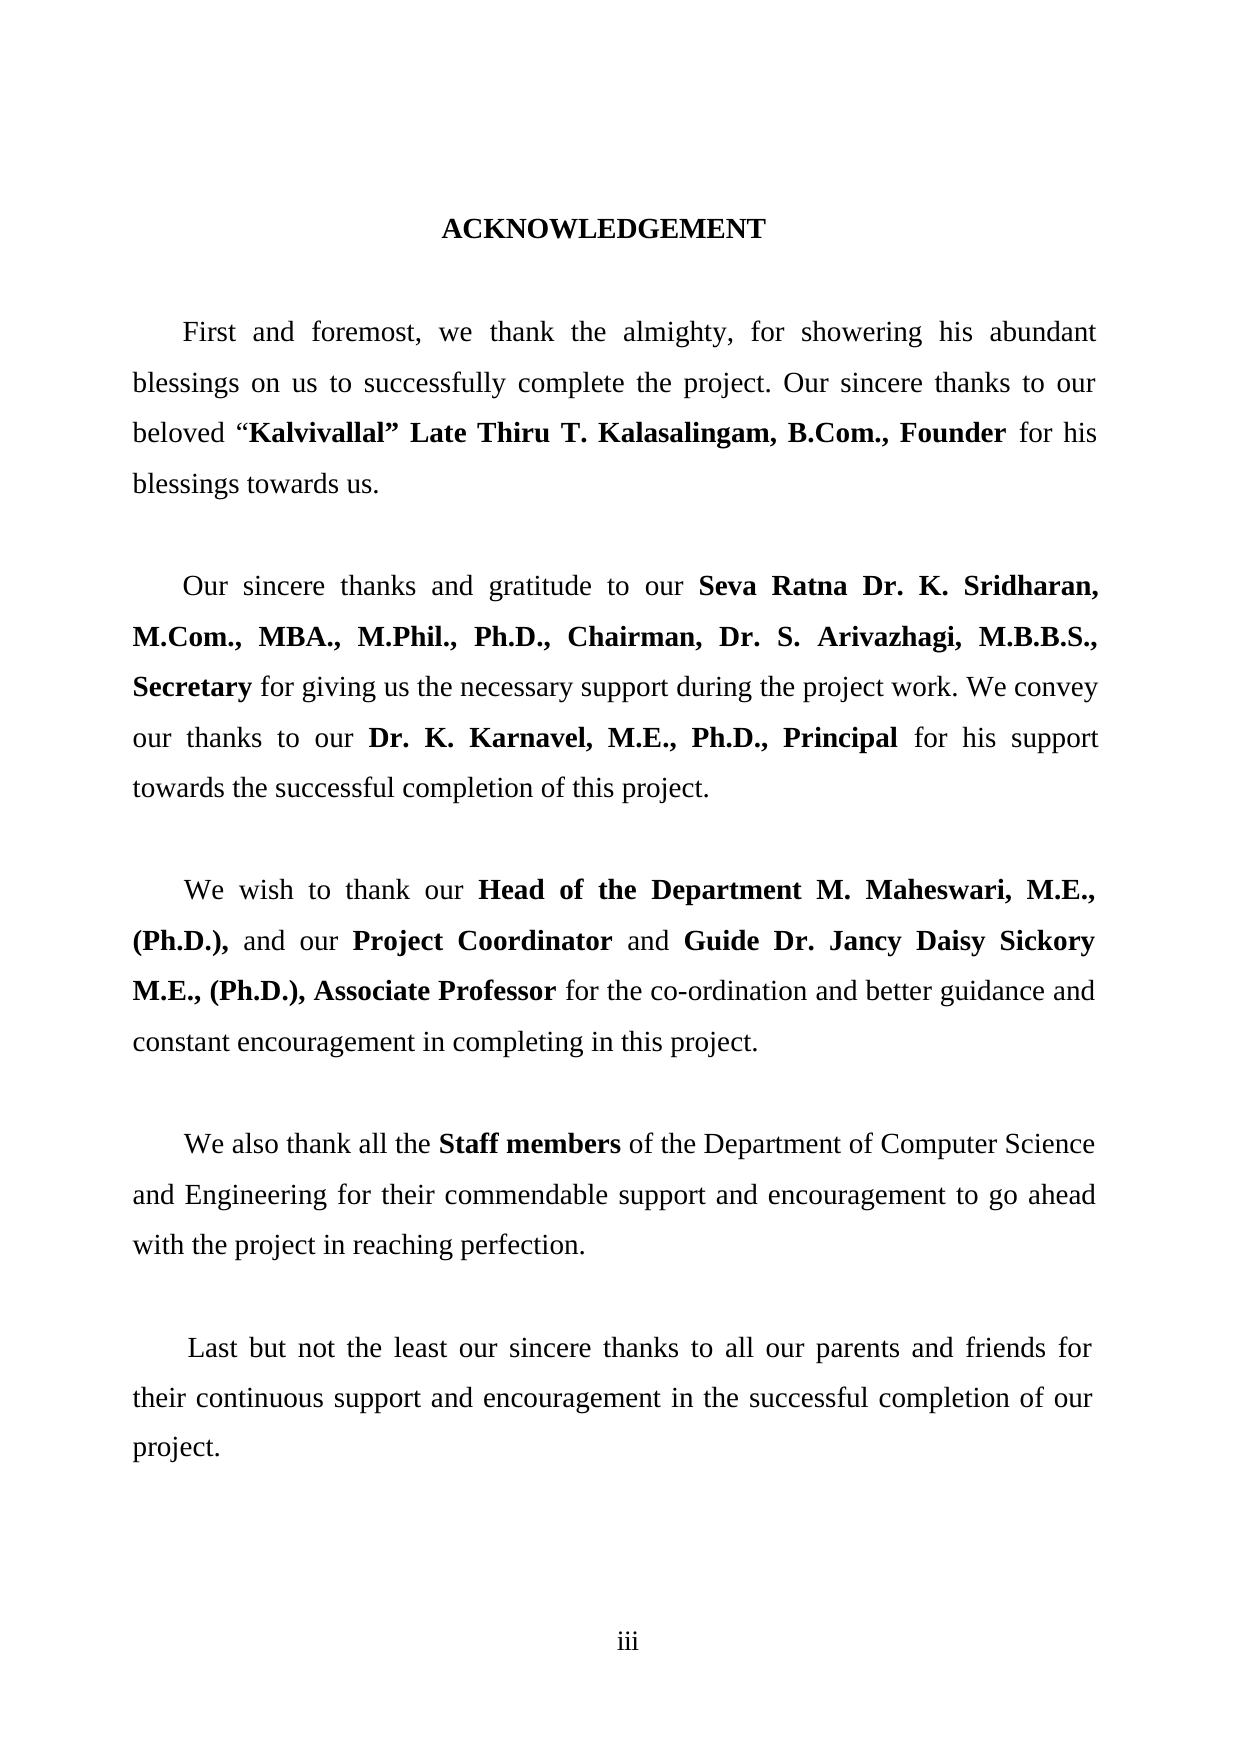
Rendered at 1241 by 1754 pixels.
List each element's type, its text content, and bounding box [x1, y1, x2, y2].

text Last but not the least our sincere thanks to all our parents and friends for their continuous support and encouragement in the successful completion of our project. [132, 1330, 1093, 1463]
text First and foremost, we thank the almighty, for showering his abundant blessings on us to successfully complete the project. Our sincere thanks to our beloved “Kalvivallal” Late Thiru T. Kalasalingam, B.Com., Founder for his blessings towards us. [132, 314, 1097, 500]
text Our sincere thanks and gratitude to our Seva Ratna Dr. K. Sridharan, M.Com., MBA., M.Phil., Ph.D., Chairman, Dr. S. Arivazhagi, M.B.B.S., Secretary for giving us the necessary support during the project work. We convey our thanks to our Dr. K. Karnavel, M.E., Ph.D., Principal for his support towards the successful completion of this project. [132, 568, 1099, 804]
text ACKNOWLEDGEMENT [29, 211, 1178, 245]
text We also thank all the Staff members of the Department of Computer Science and Engineering for their commendable support and encouragement to go ahead with the project in reaching perfection. [132, 1126, 1096, 1261]
text We wish to thank our Head of the Department M. Maheswari, M.E., (Ph.D.), and our Project Coordinator and Guide Dr. Jancy Daisy Sickory M.E., (Ph.D.), Associate Professor for the co-ordination and better guidance and constant encouragement in completing in this project. [132, 872, 1096, 1058]
